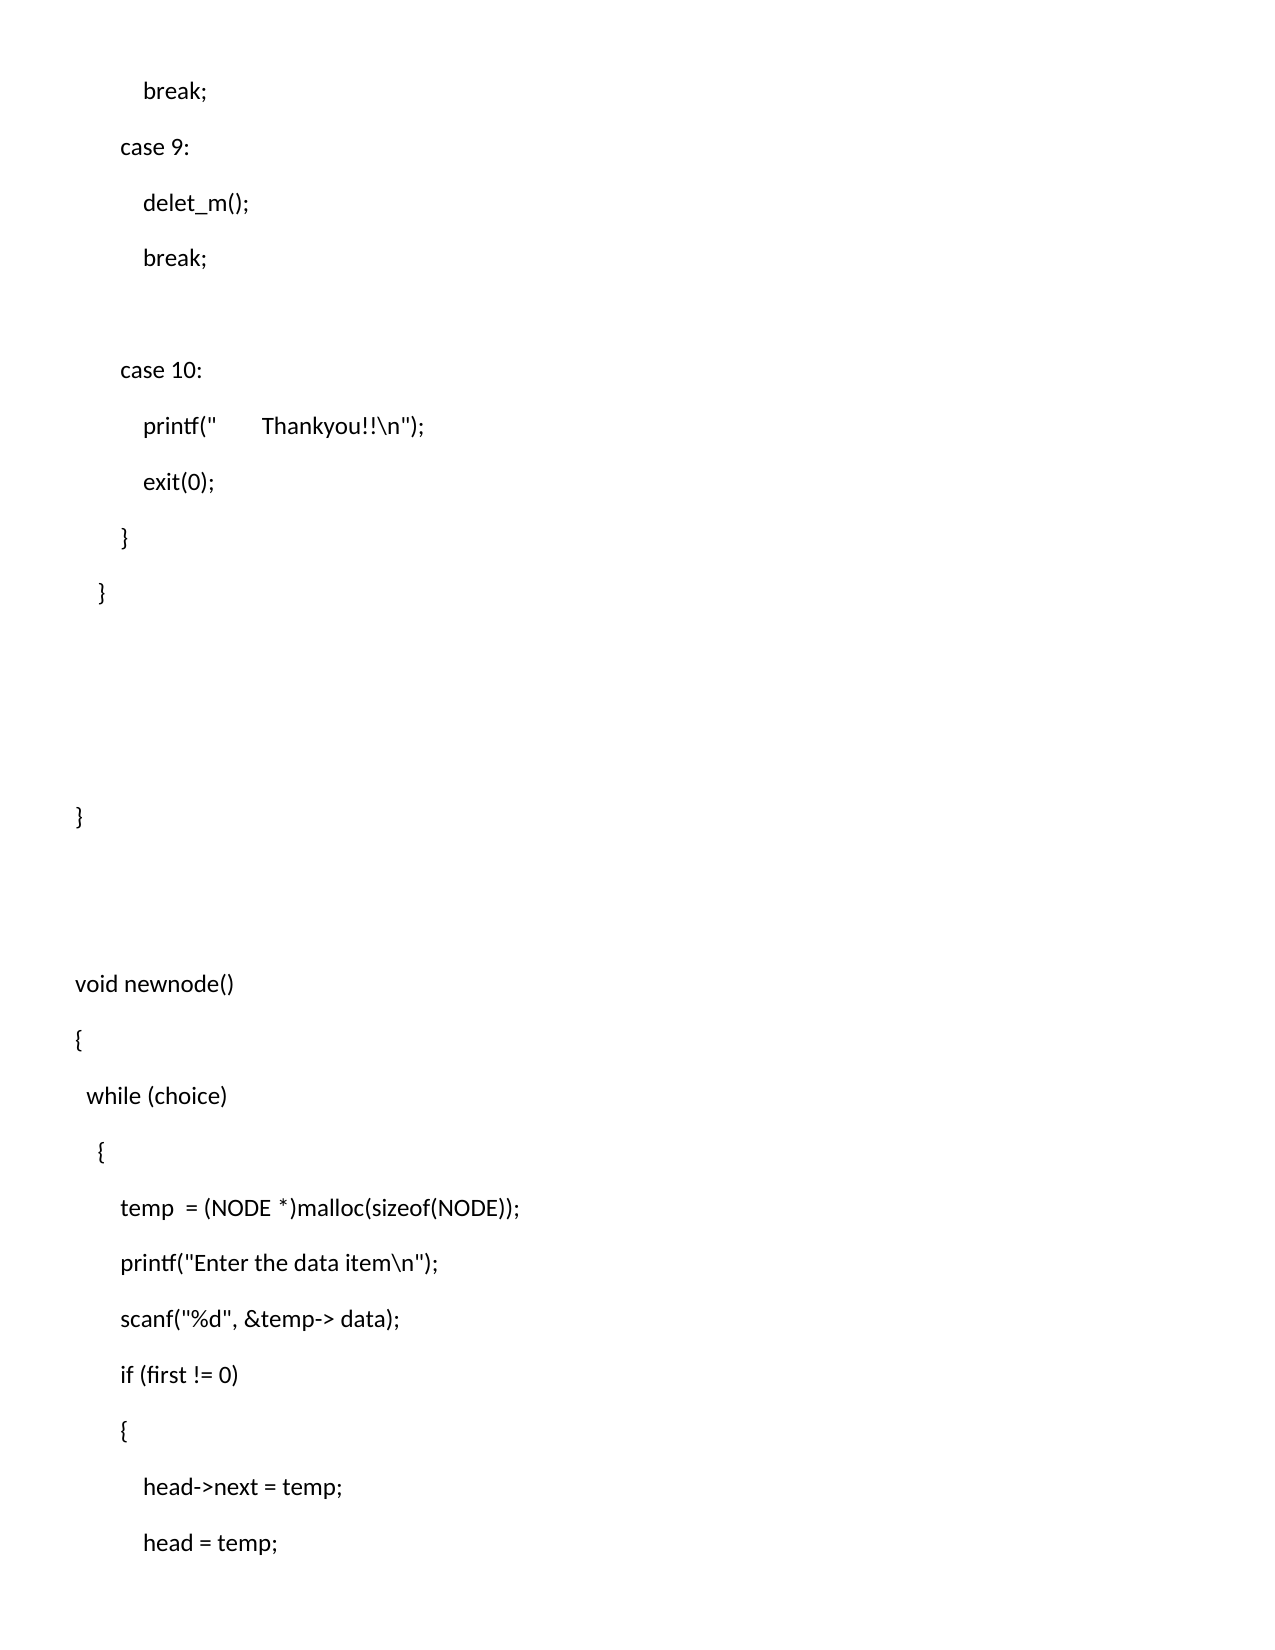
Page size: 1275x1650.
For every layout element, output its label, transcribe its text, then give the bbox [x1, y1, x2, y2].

text exit(0); [75, 466, 1200, 496]
text break; [75, 75, 1200, 106]
text temp = (NODE *)malloc(sizeof(NODE)); [75, 1192, 1200, 1222]
text head->next = temp; [75, 1471, 1200, 1501]
text case 10: [75, 354, 1200, 385]
text { [75, 1415, 1200, 1446]
text } [75, 577, 1200, 608]
text { [75, 1136, 1200, 1166]
text case 9: [75, 131, 1200, 161]
text while (choice) [75, 1080, 1200, 1111]
text printf("Enter the data item\n"); [75, 1247, 1200, 1278]
text void newnode() [75, 968, 1200, 999]
text delet_m(); [75, 187, 1200, 217]
text { [75, 1024, 1200, 1055]
text } [75, 522, 1200, 552]
text printf(" Thankyou!!\n"); [75, 410, 1200, 441]
text scanf("%d", &temp-> data); [75, 1303, 1200, 1334]
text if (first != 0) [75, 1359, 1200, 1390]
text head = temp; [75, 1527, 1200, 1557]
text break; [75, 242, 1200, 273]
text } [75, 801, 1200, 831]
